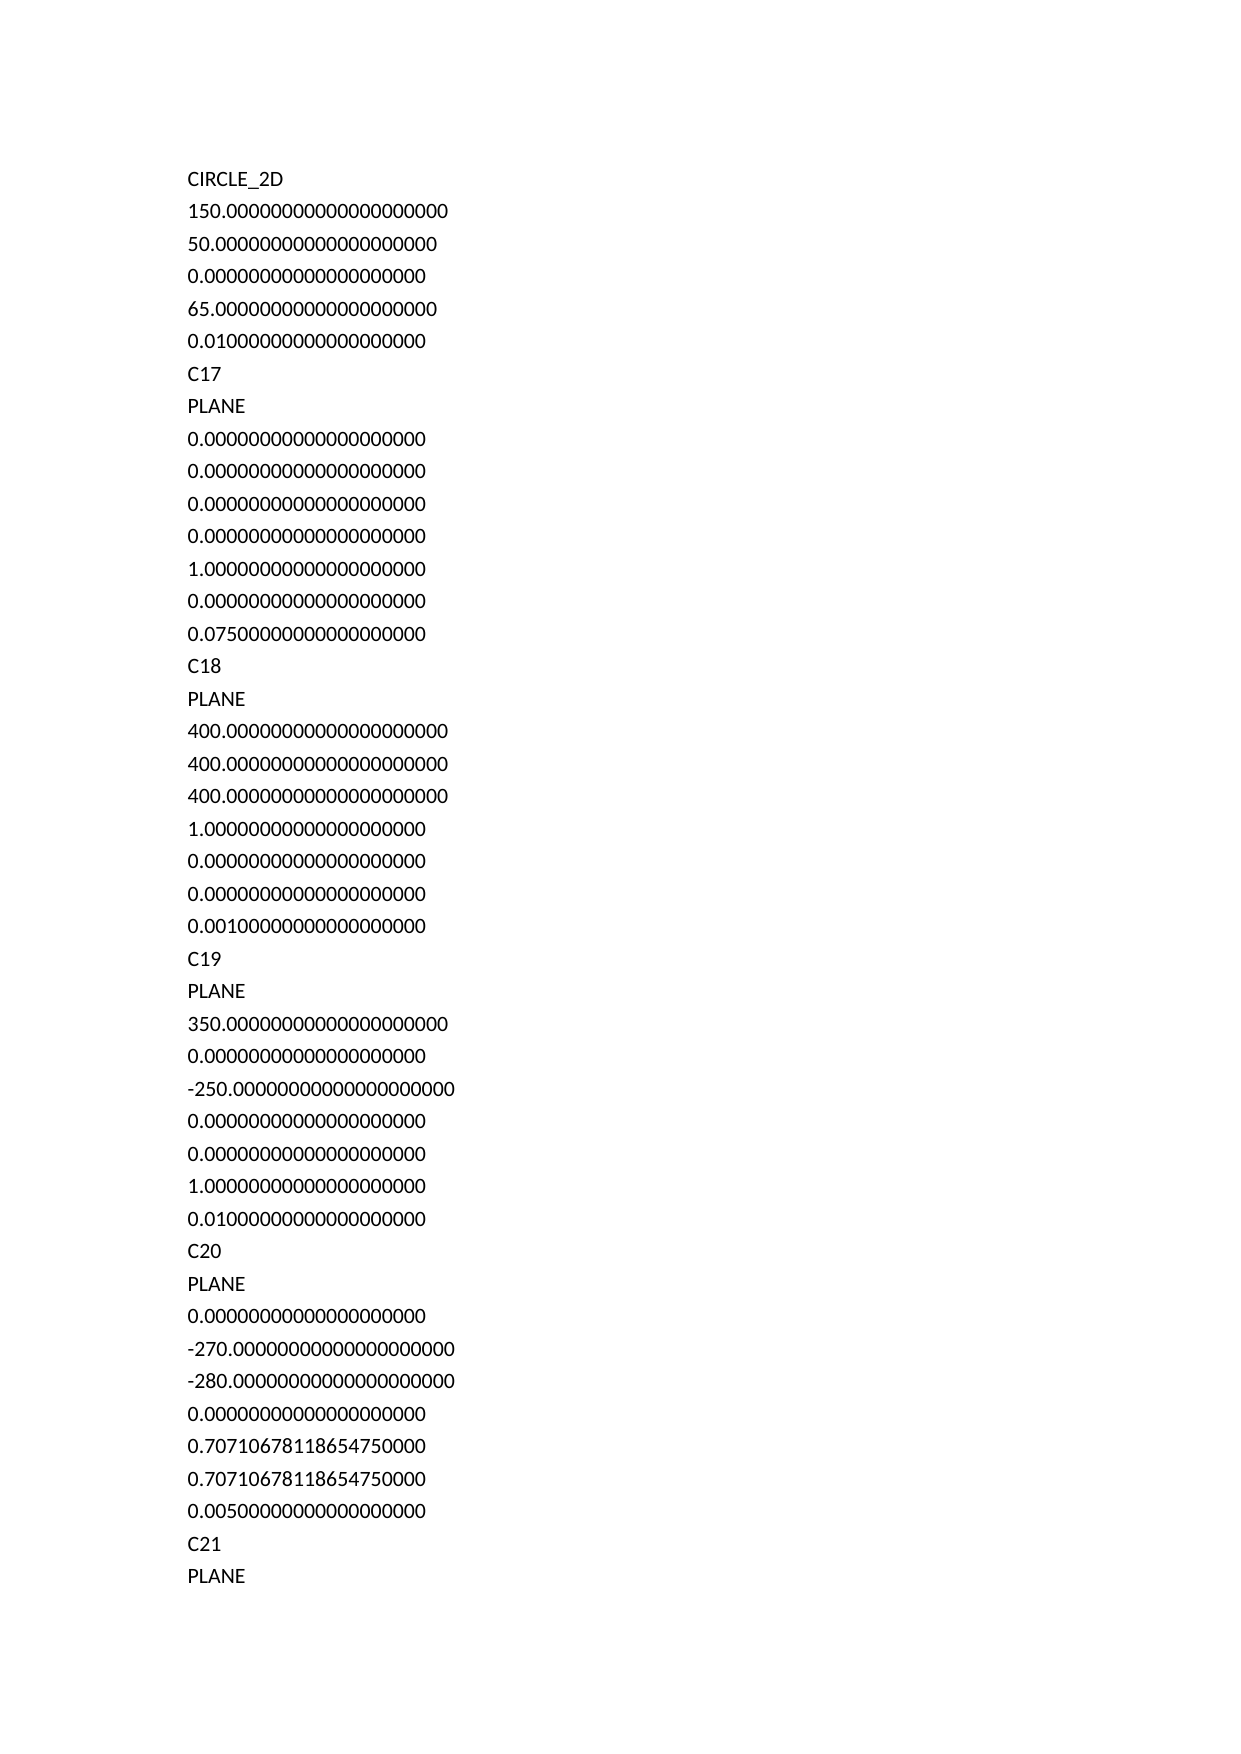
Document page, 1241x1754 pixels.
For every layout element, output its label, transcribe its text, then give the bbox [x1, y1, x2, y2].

text PLANE [187, 389, 1053, 422]
text 0.70710678118654750000 [187, 1462, 1053, 1494]
text 0.00000000000000000000 [187, 1104, 1053, 1137]
text 0.70710678118654750000 [187, 1429, 1053, 1462]
text CIRCLE_2D [187, 162, 1053, 194]
text 0.00000000000000000000 [187, 259, 1053, 292]
text 50.00000000000000000000 [187, 227, 1053, 259]
text 0.00000000000000000000 [187, 584, 1053, 617]
text C19 [187, 942, 1053, 974]
text -270.00000000000000000000 [187, 1332, 1053, 1364]
text 0.07500000000000000000 [187, 617, 1053, 649]
text 1.00000000000000000000 [187, 552, 1053, 584]
text 0.00100000000000000000 [187, 909, 1053, 942]
text 400.00000000000000000000 [187, 714, 1053, 747]
text C21 [187, 1527, 1053, 1559]
text 0.00500000000000000000 [187, 1494, 1053, 1527]
text C17 [187, 357, 1053, 389]
text 150.00000000000000000000 [187, 194, 1053, 227]
text -250.00000000000000000000 [187, 1072, 1053, 1104]
text C20 [187, 1234, 1053, 1267]
text 1.00000000000000000000 [187, 812, 1053, 844]
text PLANE [187, 974, 1053, 1007]
text 0.00000000000000000000 [187, 877, 1053, 909]
text 0.00000000000000000000 [187, 454, 1053, 487]
text 0.00000000000000000000 [187, 1299, 1053, 1332]
text PLANE [187, 1267, 1053, 1299]
text 1.00000000000000000000 [187, 1169, 1053, 1202]
text 0.00000000000000000000 [187, 422, 1053, 454]
text 0.00000000000000000000 [187, 487, 1053, 519]
text 400.00000000000000000000 [187, 747, 1053, 779]
text 0.00000000000000000000 [187, 844, 1053, 877]
text C18 [187, 649, 1053, 682]
text 0.01000000000000000000 [187, 324, 1053, 357]
text 0.01000000000000000000 [187, 1202, 1053, 1234]
text 400.00000000000000000000 [187, 779, 1053, 812]
text 65.00000000000000000000 [187, 292, 1053, 324]
text 350.00000000000000000000 [187, 1007, 1053, 1039]
text 0.00000000000000000000 [187, 1397, 1053, 1429]
text 0.00000000000000000000 [187, 1039, 1053, 1072]
text PLANE [187, 1559, 1053, 1592]
text PLANE [187, 682, 1053, 714]
text 0.00000000000000000000 [187, 519, 1053, 552]
text 0.00000000000000000000 [187, 1137, 1053, 1169]
text -280.00000000000000000000 [187, 1364, 1053, 1397]
